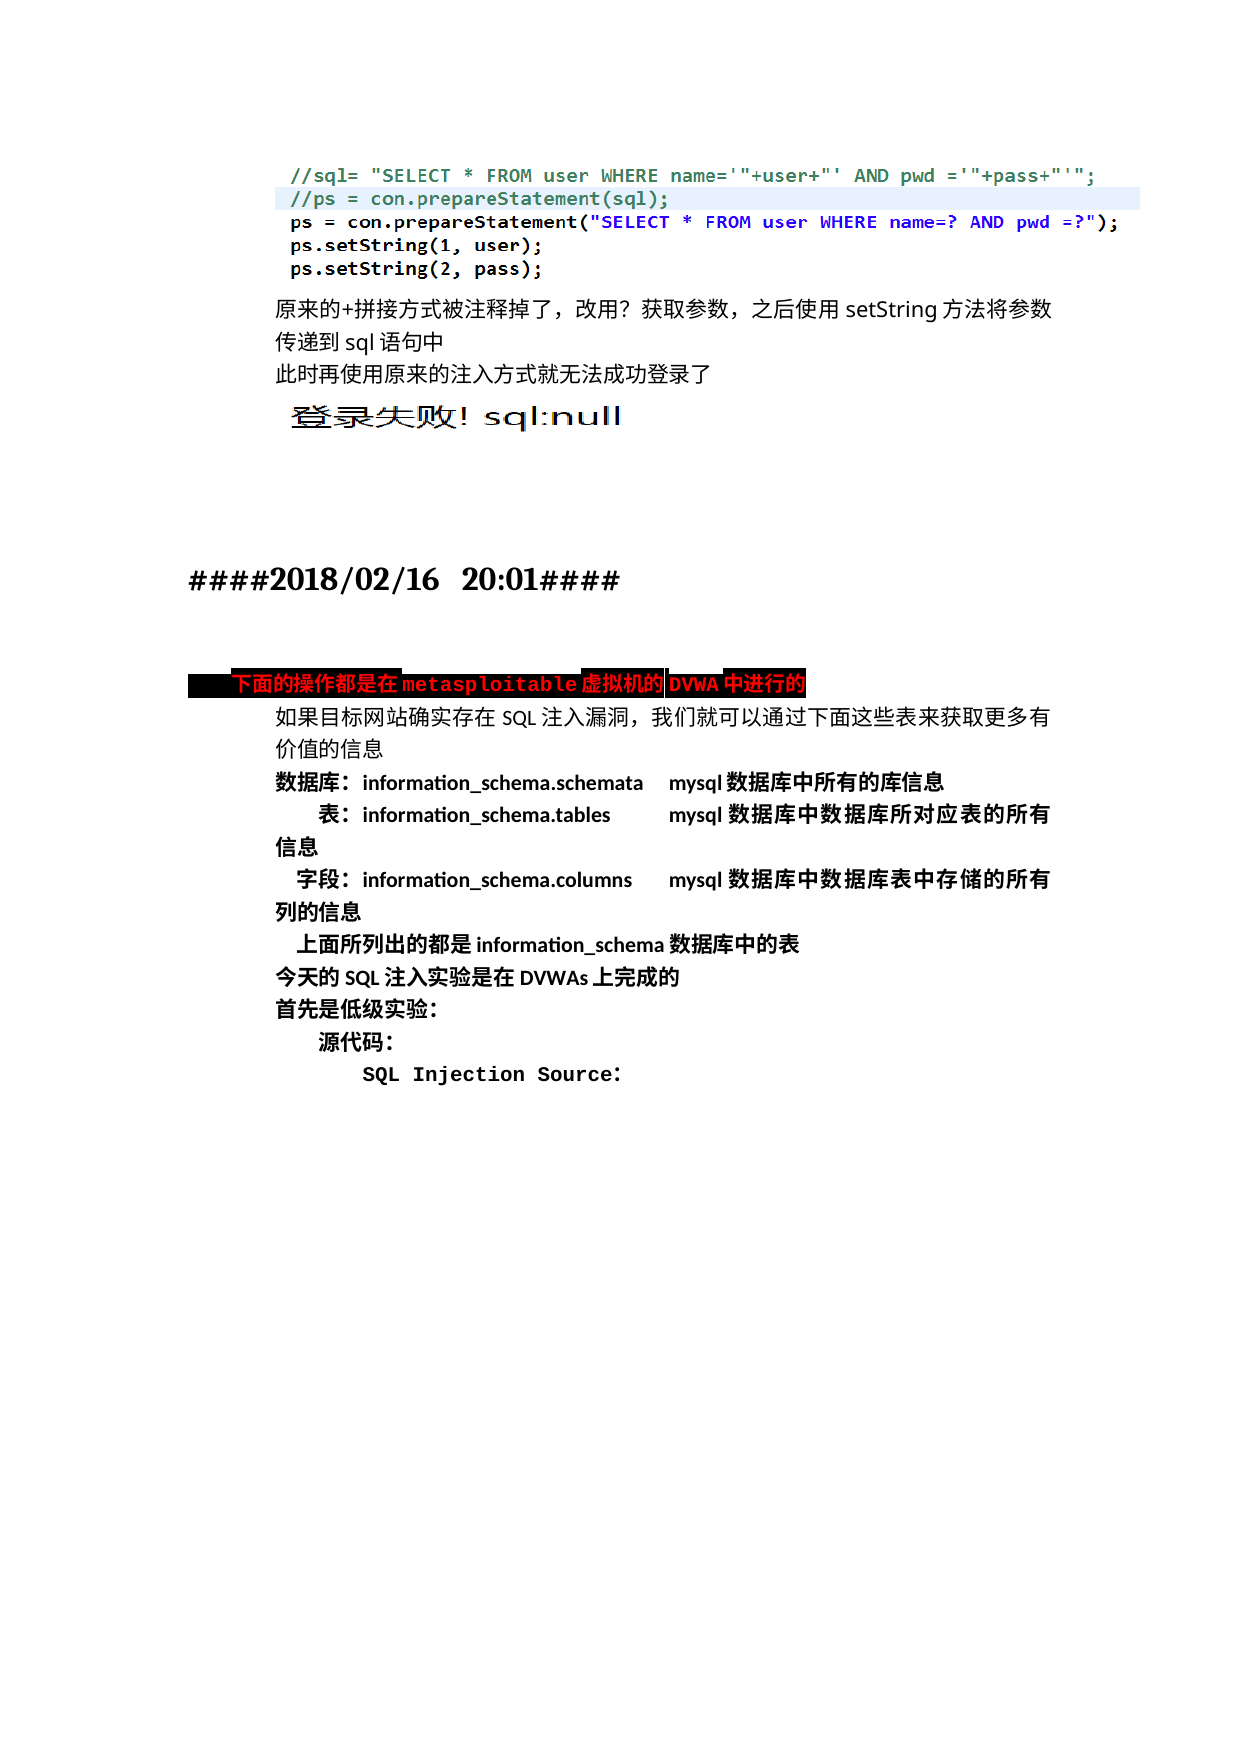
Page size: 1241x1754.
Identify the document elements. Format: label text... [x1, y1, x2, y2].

text 下面的操作都是在metasploitable虚拟机的DVWA中进行的 [187, 667, 1053, 699]
text 字段：information_schema.columns mysql数据库中数据库表中存储的所有列的信息 [275, 862, 1053, 927]
text 今天的SQL注入实验是在DVWAs上完成的 [231, 959, 1053, 992]
text 原来的+拼接方式被注释掉了，改用？获取参数，之后使用setString方法将参数传递到sql语句中 [275, 292, 1053, 357]
text 此时再使用原来的注入方式就无法成功登录了 [275, 357, 1053, 389]
picture [275, 162, 1141, 281]
text 数据库：information_schema.schemata mysql数据库中所有的库信息 [275, 764, 1053, 797]
text 如果目标网站确实存在SQL注入漏洞，我们就可以通过下面这些表来获取更多有价值的信息 [275, 699, 1053, 764]
subtitle ####2018/02/16 20:01#### [187, 547, 1053, 612]
text 表：information_schema.tables mysql数据库中数据库所对应表的所有信息 [275, 797, 1053, 862]
picture [275, 389, 1137, 496]
text 首先是低级实验： 源代码： SQL Injection Source： [275, 992, 1053, 1089]
text 上面所列出的都是information_schema数据库中的表 [275, 927, 1053, 959]
